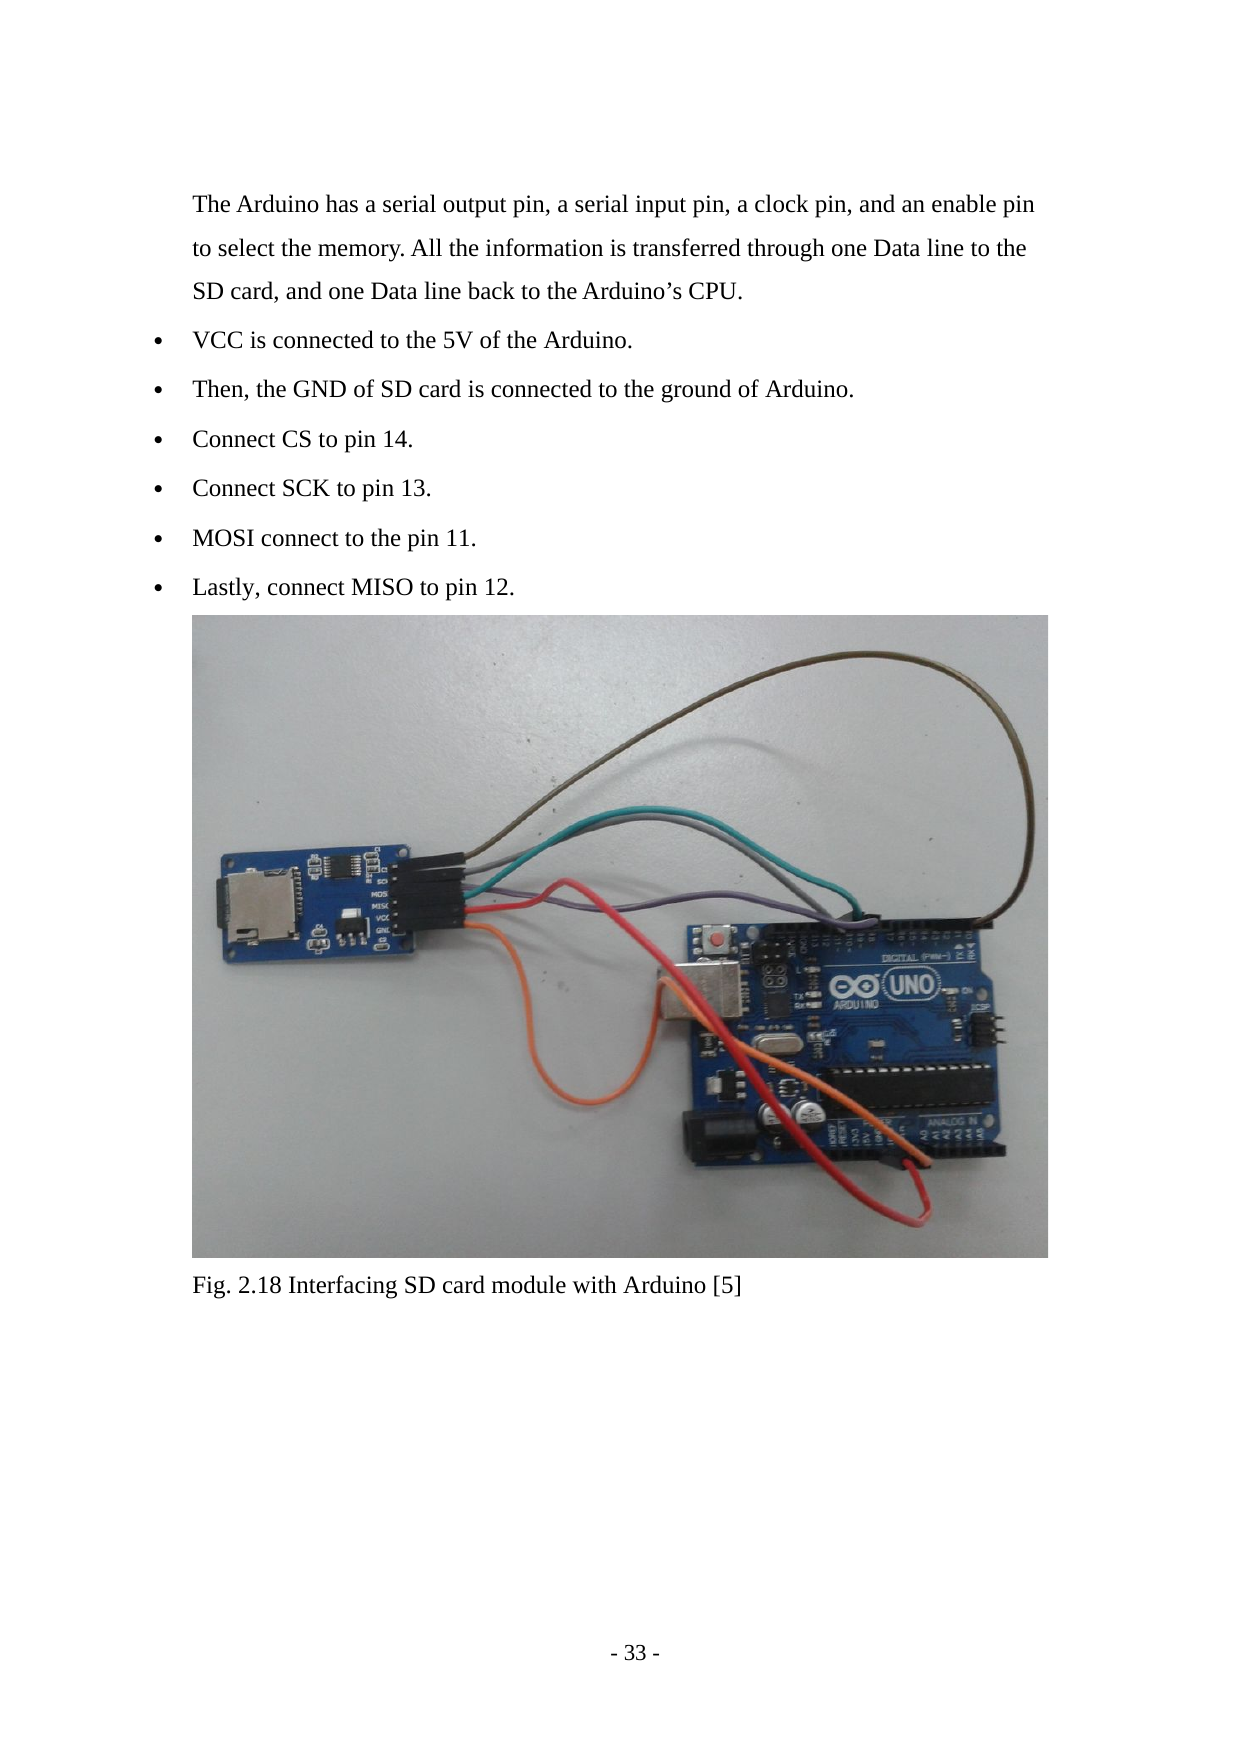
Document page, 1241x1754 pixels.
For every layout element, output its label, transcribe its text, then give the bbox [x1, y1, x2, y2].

list Connect SCK to pin 13. [154, 473, 1048, 502]
text The Arduino has a serial output pin, a serial input pin, a clock pin, and an enable pin to select the memory. All the information is transferred through one Data line to the SD card, and one Data line back to the Arduino’s CPU. [192, 150, 1048, 304]
list Then, the GND of SD card is connected to the ground of Arduino. [154, 374, 1048, 403]
list Connect CS to pin 14. [154, 424, 1048, 453]
picture [192, 615, 1049, 1258]
list VCC is connected to the 5V of the Arduino. [154, 325, 1048, 354]
text Fig. 2.18 Interfacing SD card module with Arduino [5] [192, 1271, 1048, 1299]
list Lastly, connect MISO to pin 12. [154, 572, 1048, 601]
list MOSI connect to the pin 11. [154, 523, 1048, 551]
